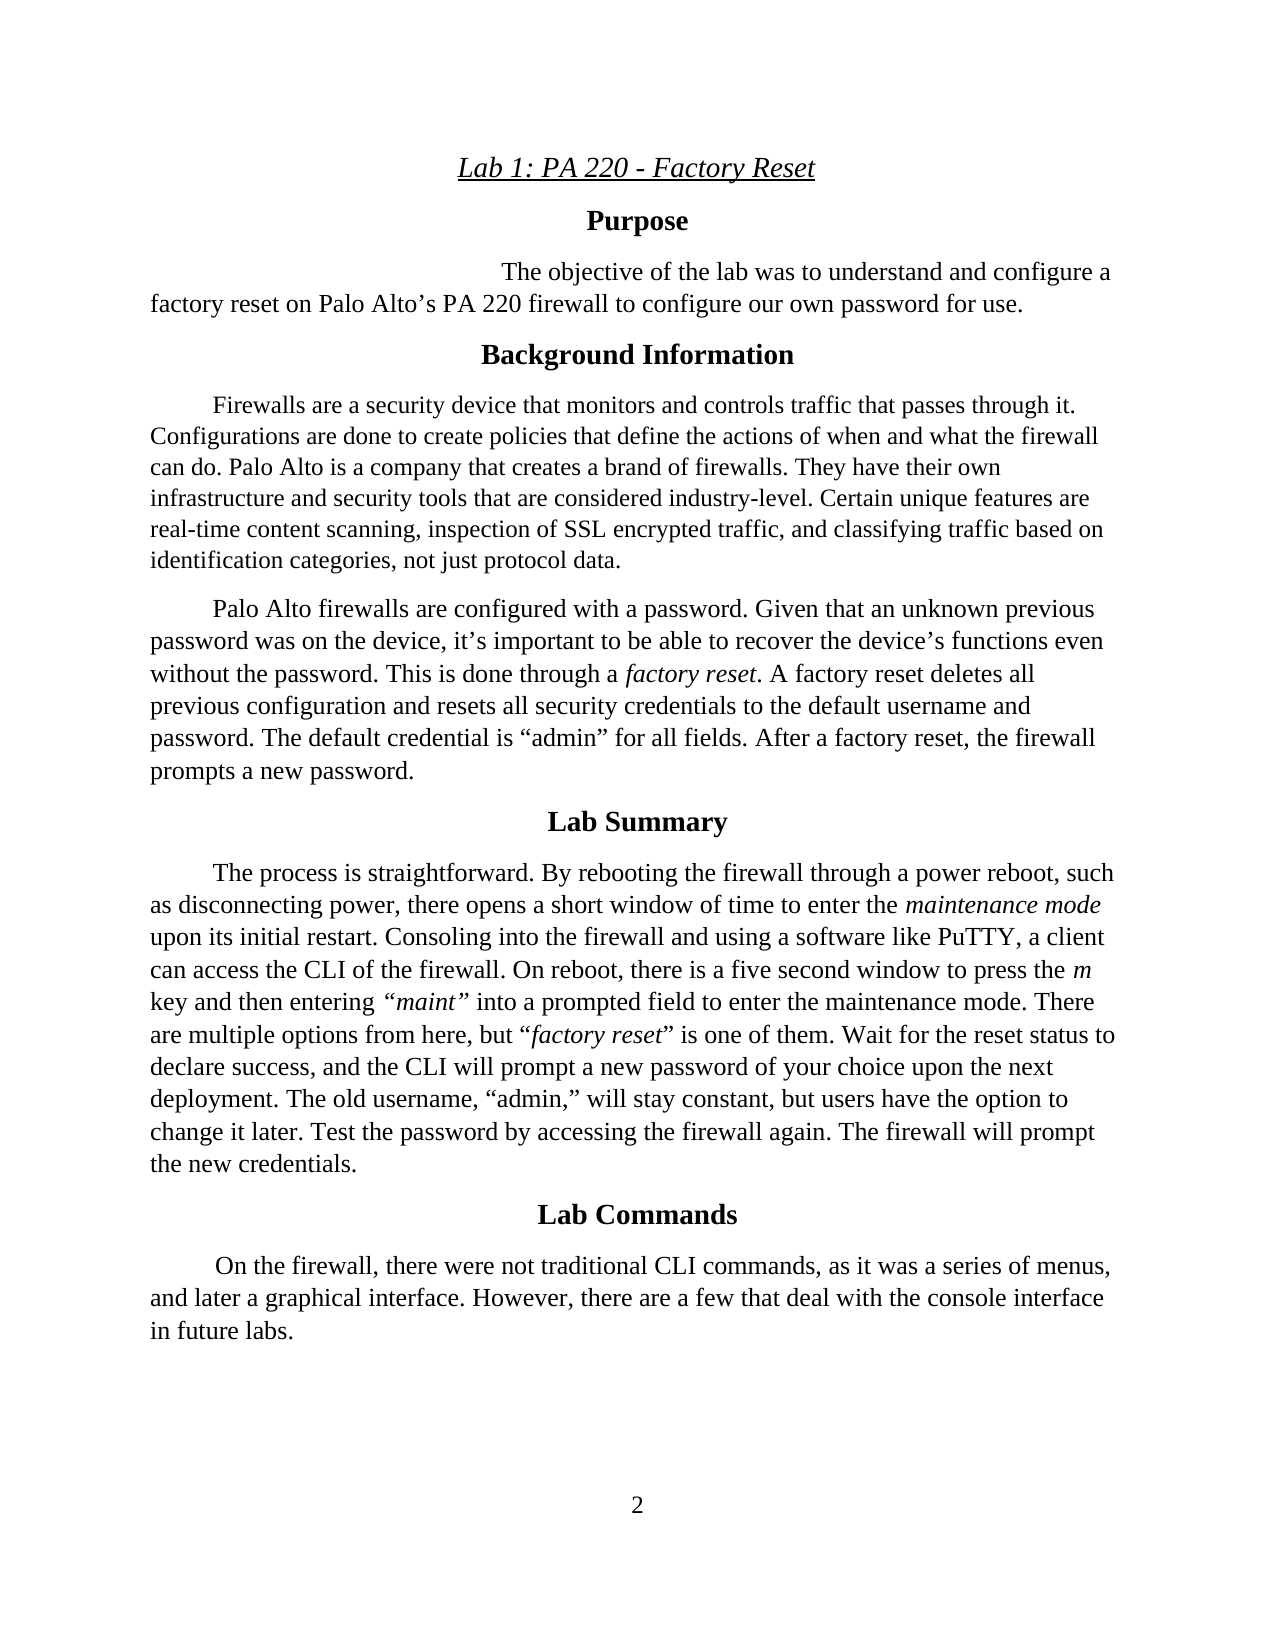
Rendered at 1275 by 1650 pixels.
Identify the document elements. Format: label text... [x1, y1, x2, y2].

text Palo Alto firewalls are configured with a password. Given that an unknown previous password was on the device, it’s important to be able to recover the device’s functions even without the password. This is done through a factory reset. A factory reset deletes all previous configuration and resets all security credentials to the default username and password. The default credential is “admin” for all fields. After a factory reset, the firewall prompts a new password. [150, 593, 1125, 785]
text Lab 1: PA 220 - Factory Reset [150, 150, 1125, 183]
text Lab Commands [150, 1197, 1125, 1231]
text On the firewall, there were not traditional CLI commands, as it was a series of menus, and later a graphical interface. However, there are a few that deal with the console interface in future labs. [150, 1250, 1125, 1345]
text Purpose [150, 203, 1125, 236]
text Firewalls are a security device that monitors and controls traffic that passes through it. Configurations are done to create policies that define the actions of when and what the firewall can do. Palo Alto is a company that creates a brand of firewalls. They have their own infrastructure and security tools that are considered industry-level. Certain unique features are real-time content scanning, inspection of SSL encrypted traffic, and classifying traffic based on identification categories, not just protocol data. [150, 390, 1125, 574]
text Lab Summary [150, 804, 1125, 837]
text Background Information [150, 337, 1125, 371]
text The objective of the lab was to understand and configure a factory reset on Palo Alto’s PA 220 firewall to configure our own password for use. [150, 256, 1125, 318]
text The process is straightforward. By rebooting the firewall through a power reboot, such as disconnecting power, there opens a short window of time to enter the maintenance mode upon its initial restart. Consoling into the firewall and using a software like PuTTY, a client can access the CLI of the firewall. On reboot, there is a five second window to press the m key and then entering “maint” into a prompted field to enter the maintenance mode. There are multiple options from here, but “factory reset” is one of them. Wait for the reset status to declare success, and the CLI will prompt a new password of your choice upon the next deployment. The old username, “admin,” will stay constant, but users have the option to change it later. Test the password by accessing the firewall again. The firewall will prompt the new credentials. [150, 857, 1125, 1178]
